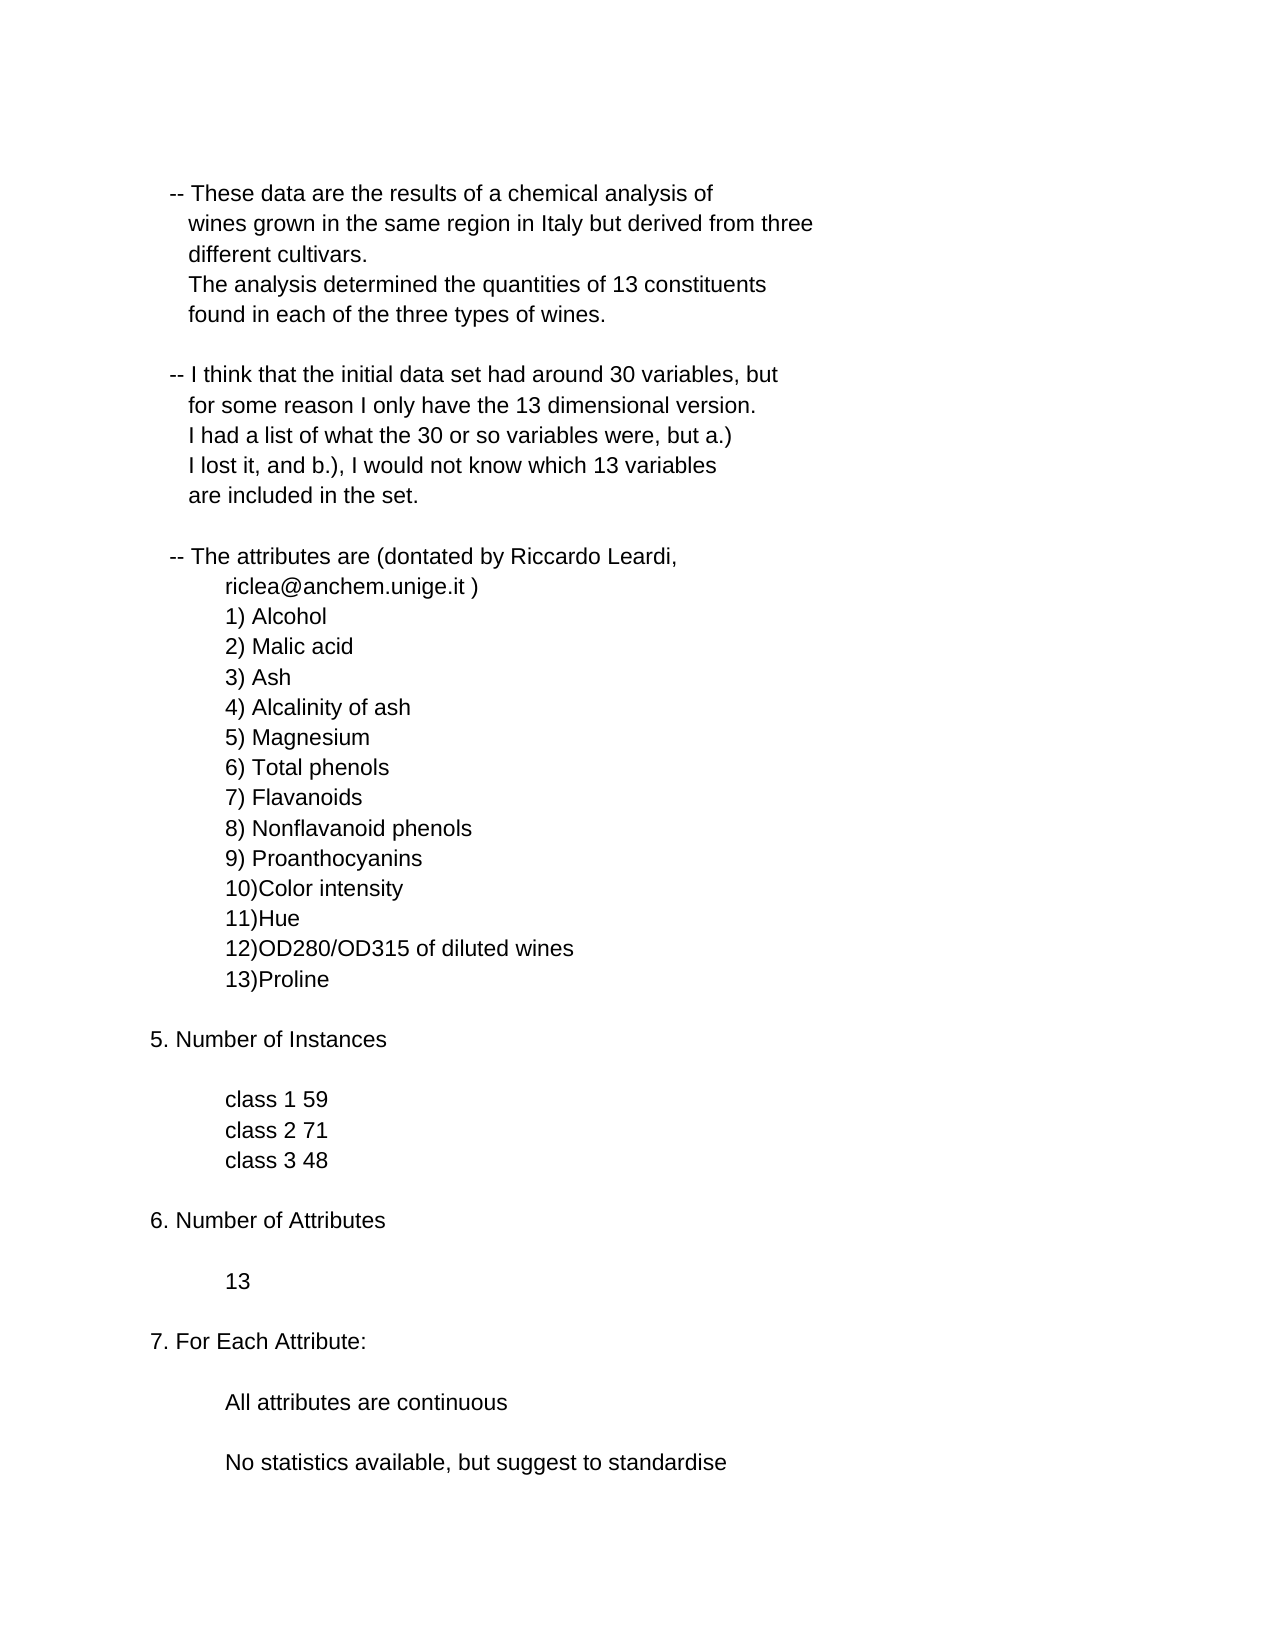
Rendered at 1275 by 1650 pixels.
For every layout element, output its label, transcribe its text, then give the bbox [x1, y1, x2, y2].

text -- These data are the results of a chemical analysis of [150, 180, 1125, 207]
text class 1 59 [150, 1086, 1125, 1113]
text class 3 48 [150, 1147, 1125, 1173]
text found in each of the three types of wines. [150, 301, 1125, 327]
text different cultivars. [150, 241, 1125, 267]
text 3) Ash [150, 663, 1125, 690]
text are included in the set. [150, 482, 1125, 509]
text 12)OD280/OD315 of diluted wines [150, 935, 1125, 962]
text 10)Color intensity [150, 875, 1125, 901]
text 4) Alcalinity of ash [150, 694, 1125, 720]
text 6) Total phenols [150, 754, 1125, 781]
text I had a list of what the 30 or so variables were, but a.) [150, 422, 1125, 448]
text 1) Alcohol [150, 603, 1125, 629]
text 8) Nonflavanoid phenols [150, 814, 1125, 841]
text No statistics available, but suggest to standardise [150, 1449, 1125, 1475]
text class 2 71 [150, 1117, 1125, 1143]
text 7. For Each Attribute: [150, 1328, 1125, 1354]
text 2) Malic acid [150, 633, 1125, 660]
text 5) Magnesium [150, 724, 1125, 750]
text 9) Proanthocyanins [150, 845, 1125, 871]
text 13)Proline [150, 966, 1125, 992]
text 13 [150, 1268, 1125, 1294]
text -- I think that the initial data set had around 30 variables, but [150, 361, 1125, 388]
text 5. Number of Instances [150, 1026, 1125, 1052]
text 7) Flavanoids [150, 784, 1125, 811]
text wines grown in the same region in Italy but derived from three [150, 210, 1125, 237]
text All attributes are continuous [150, 1388, 1125, 1415]
text The analysis determined the quantities of 13 constituents [150, 271, 1125, 297]
text for some reason I only have the 13 dimensional version. [150, 392, 1125, 418]
text 6. Number of Attributes [150, 1207, 1125, 1234]
text 11)Hue [150, 905, 1125, 932]
text I lost it, and b.), I would not know which 13 variables [150, 452, 1125, 478]
text -- The attributes are (dontated by Riccardo Leardi, [150, 543, 1125, 569]
text riclea@anchem.unige.it ) [150, 573, 1125, 599]
